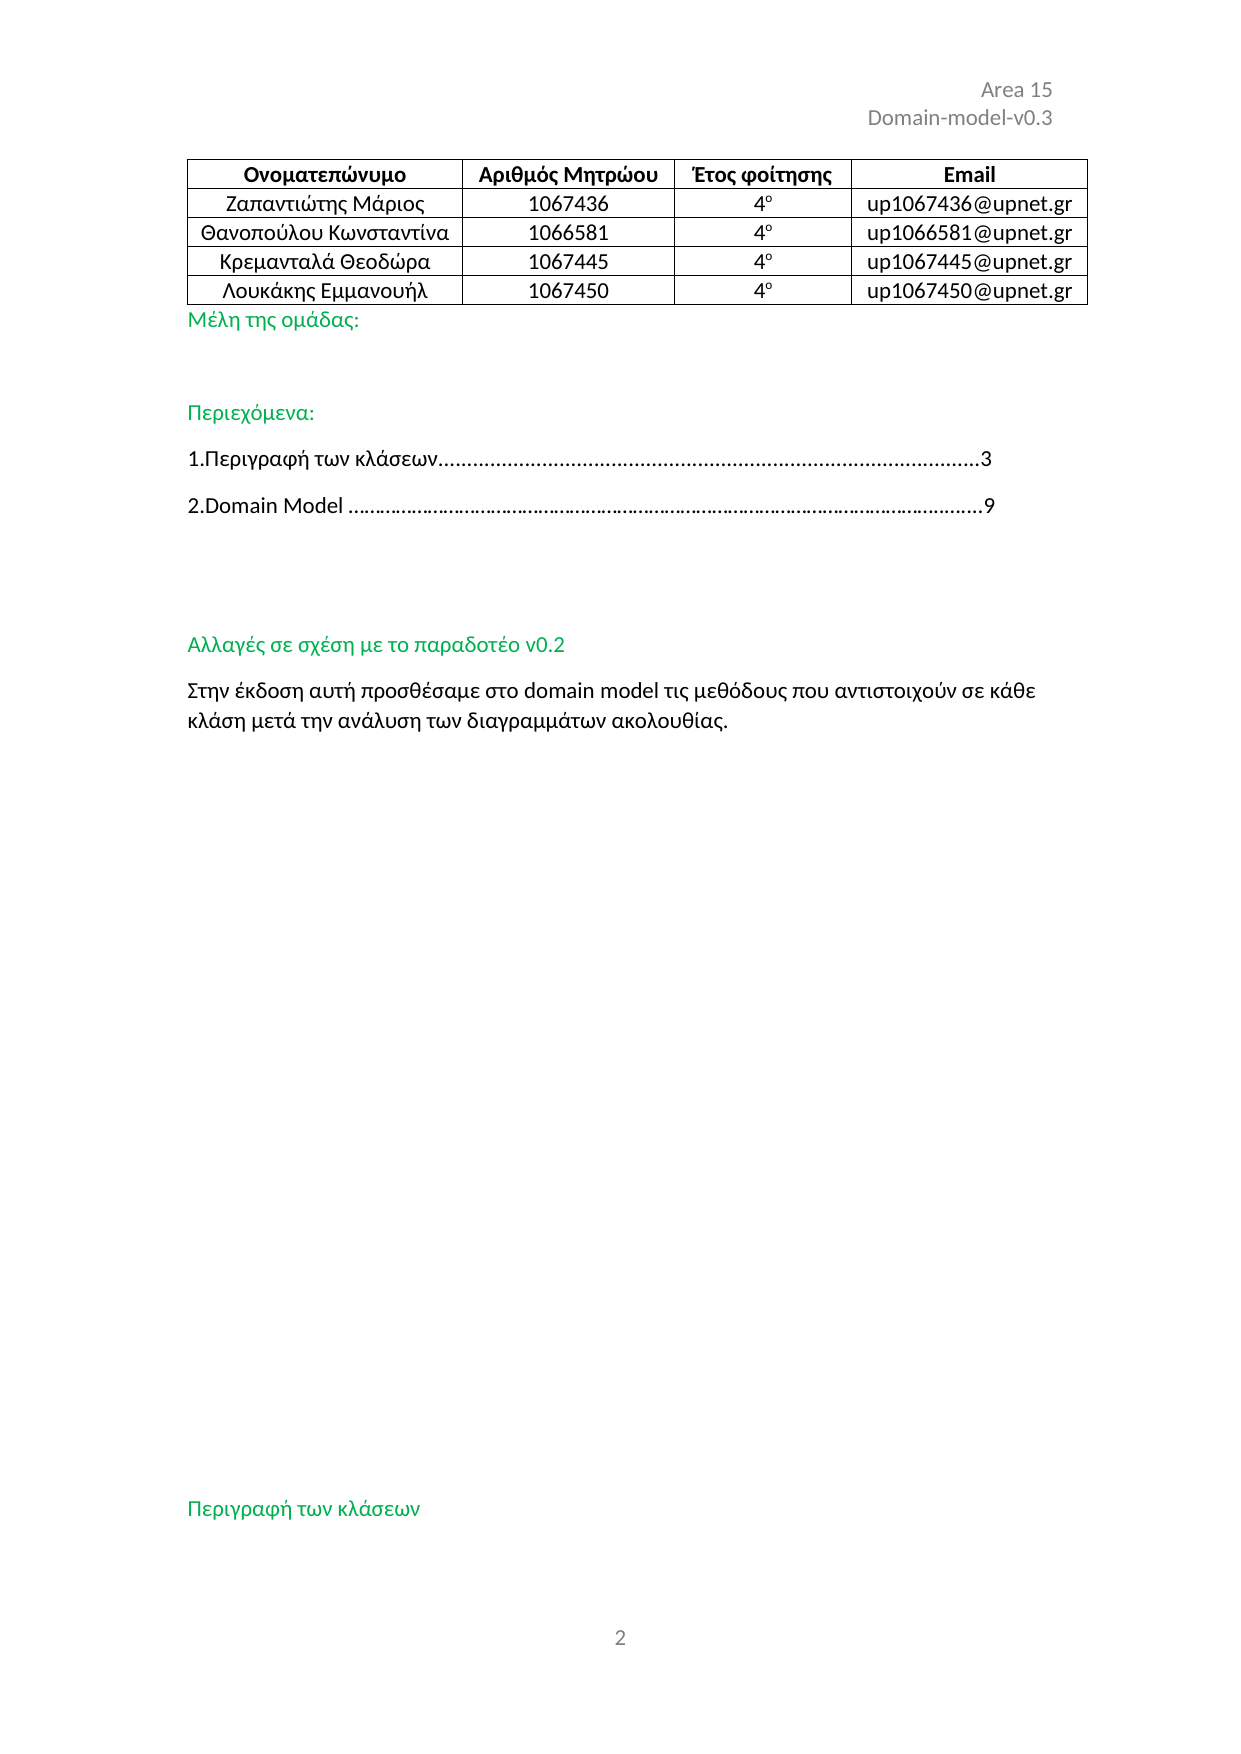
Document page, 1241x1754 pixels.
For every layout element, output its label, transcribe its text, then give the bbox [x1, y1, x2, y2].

text 2.Domain Model …………………………………………………………………………………………………..…....9 [187, 491, 1053, 519]
table_cell up1066581@upnet.gr [852, 218, 1087, 246]
table_cell Θανοπούλου Κωνσταντίνα [188, 218, 462, 246]
table_cell 4ο [675, 247, 851, 275]
table_cell 1067445 [463, 247, 674, 275]
table_header Email [852, 160, 1087, 188]
table_cell up1067450@upnet.gr [852, 276, 1087, 304]
table_cell 4ο [675, 276, 851, 304]
table_cell Κρεμανταλά Θεοδώρα [188, 247, 462, 275]
table_header Έτος φοίτησης [675, 160, 851, 188]
table_cell up1067436@upnet.gr [852, 189, 1087, 217]
table_cell 4ο [675, 218, 851, 246]
table_cell Λουκάκης Εμμανουήλ [188, 276, 462, 304]
table_cell 1066581 [463, 218, 674, 246]
table_cell 1067450 [463, 276, 674, 304]
text 1.Περιγραφή των κλάσεων..............................................................................................3 [187, 444, 1053, 472]
text Περιεχόμενα: [187, 398, 1053, 426]
text Στην έκδοση αυτή προσθέσαμε στο domain model τις μεθόδους που αντιστοιχούν σε κάθε κλάση μετά την ανάλυση των διαγραμμάτων ακολουθίας. [187, 676, 1053, 734]
text Περιγραφή των κλάσεων [187, 1494, 1053, 1522]
table_cell 4ο [675, 189, 851, 217]
text Μέλη της ομάδας: [187, 305, 1053, 333]
table_cell Ζαπαντιώτης Μάριος [188, 189, 462, 217]
table_cell up1067445@upnet.gr [852, 247, 1087, 275]
table_header Αριθμός Μητρώου [463, 160, 674, 188]
text Αλλαγές σε σχέση με το παραδοτέο v0.2 [187, 630, 1053, 658]
table_cell 1067436 [463, 189, 674, 217]
table_header Ονοματεπώνυμο [188, 160, 462, 188]
